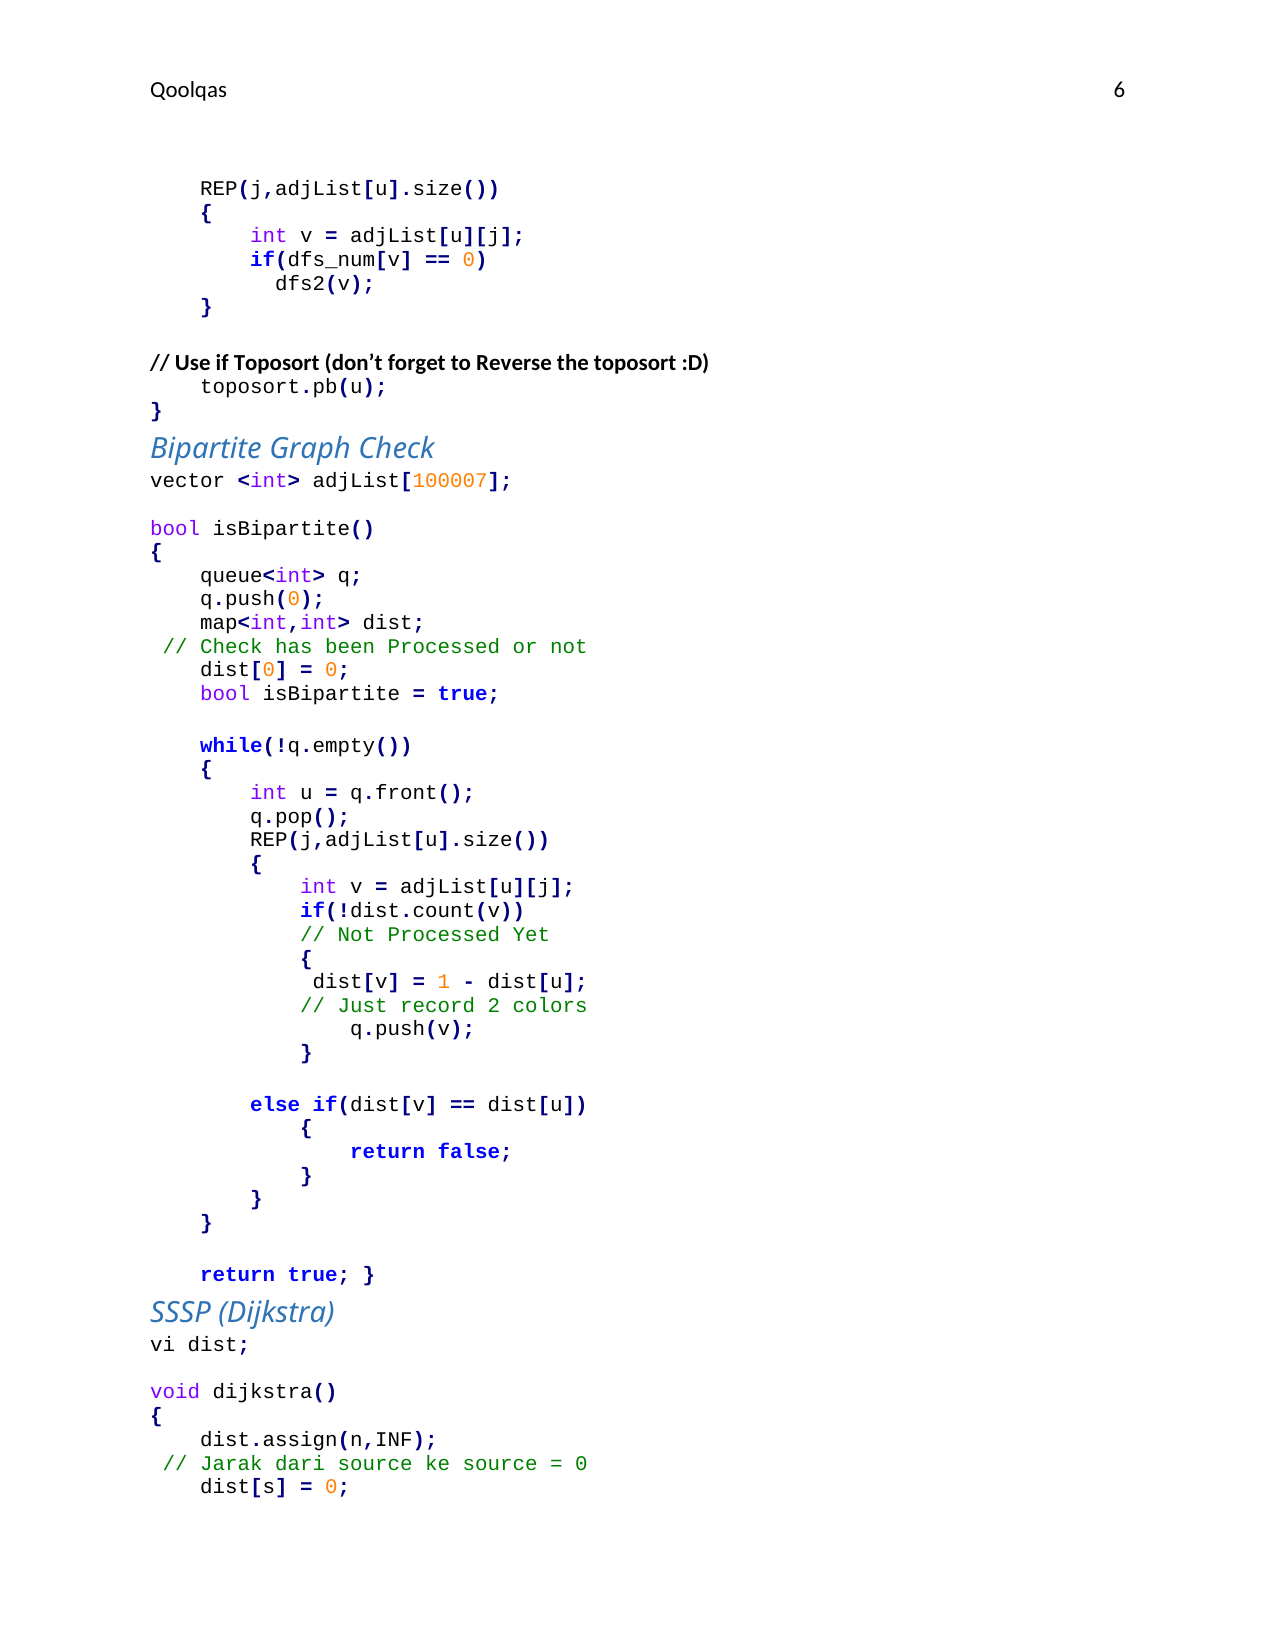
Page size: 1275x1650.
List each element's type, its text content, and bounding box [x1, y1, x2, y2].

text return false; [150, 1141, 1125, 1165]
text dist.assign(n,INF); [150, 1429, 1125, 1452]
text vector <int> adjList[100007]; [150, 470, 1125, 494]
text while(!q.empty()) [150, 735, 1125, 758]
text REP(j,adjList[u].size()) [150, 178, 1125, 202]
text } [150, 1165, 1125, 1188]
text return true; } [150, 1264, 1125, 1287]
text { [150, 202, 1125, 225]
text bool isBipartite = true; [150, 683, 1125, 707]
text { [150, 1117, 1125, 1141]
text { [150, 947, 1125, 971]
subtitle SSSP (Dijkstra) [150, 1291, 1125, 1331]
text // Use if Toposort (don’t forget to Reverse the toposort :D) [150, 348, 1125, 376]
subtitle Bipartite Graph Check [150, 427, 1125, 467]
text q.push(0); [150, 588, 1125, 612]
text int v = adjList[u][j]; [150, 877, 1125, 900]
text queue<int> q; [150, 565, 1125, 588]
text if(dfs_num[v] == 0) dfs2(v); [150, 249, 1125, 296]
text { [150, 758, 1125, 782]
text } [150, 296, 1125, 320]
text if(!dist.count(v)) // Not Processed Yet [150, 900, 1125, 947]
text map<int,int> dist; // Check has been Processed or not [150, 612, 1125, 659]
text else if(dist[v] == dist[u]) [150, 1094, 1125, 1117]
text q.pop(); [150, 806, 1125, 829]
text toposort.pb(u); [150, 376, 1125, 399]
text int u = q.front(); [150, 782, 1125, 806]
text REP(j,adjList[u].size()) [150, 829, 1125, 853]
text int v = adjList[u][j]; [150, 225, 1125, 249]
text void dijkstra() [150, 1382, 1125, 1405]
text { [150, 541, 1125, 565]
text dist[v] = 1 - dist[u]; // Just record 2 colors [150, 971, 1125, 1018]
text dist[0] = 0; [150, 659, 1125, 683]
text } [150, 1042, 1125, 1066]
text } [150, 1188, 1125, 1212]
text } [150, 1212, 1125, 1236]
text // Jarak dari source ke source = 0 [150, 1452, 1125, 1476]
text q.push(v); [150, 1018, 1125, 1042]
text { [150, 1405, 1125, 1429]
text bool isBipartite() [150, 517, 1125, 541]
text dist[s] = 0; [150, 1476, 1125, 1500]
text { [150, 853, 1125, 877]
text vi dist; [150, 1334, 1125, 1358]
text } [150, 399, 1125, 423]
